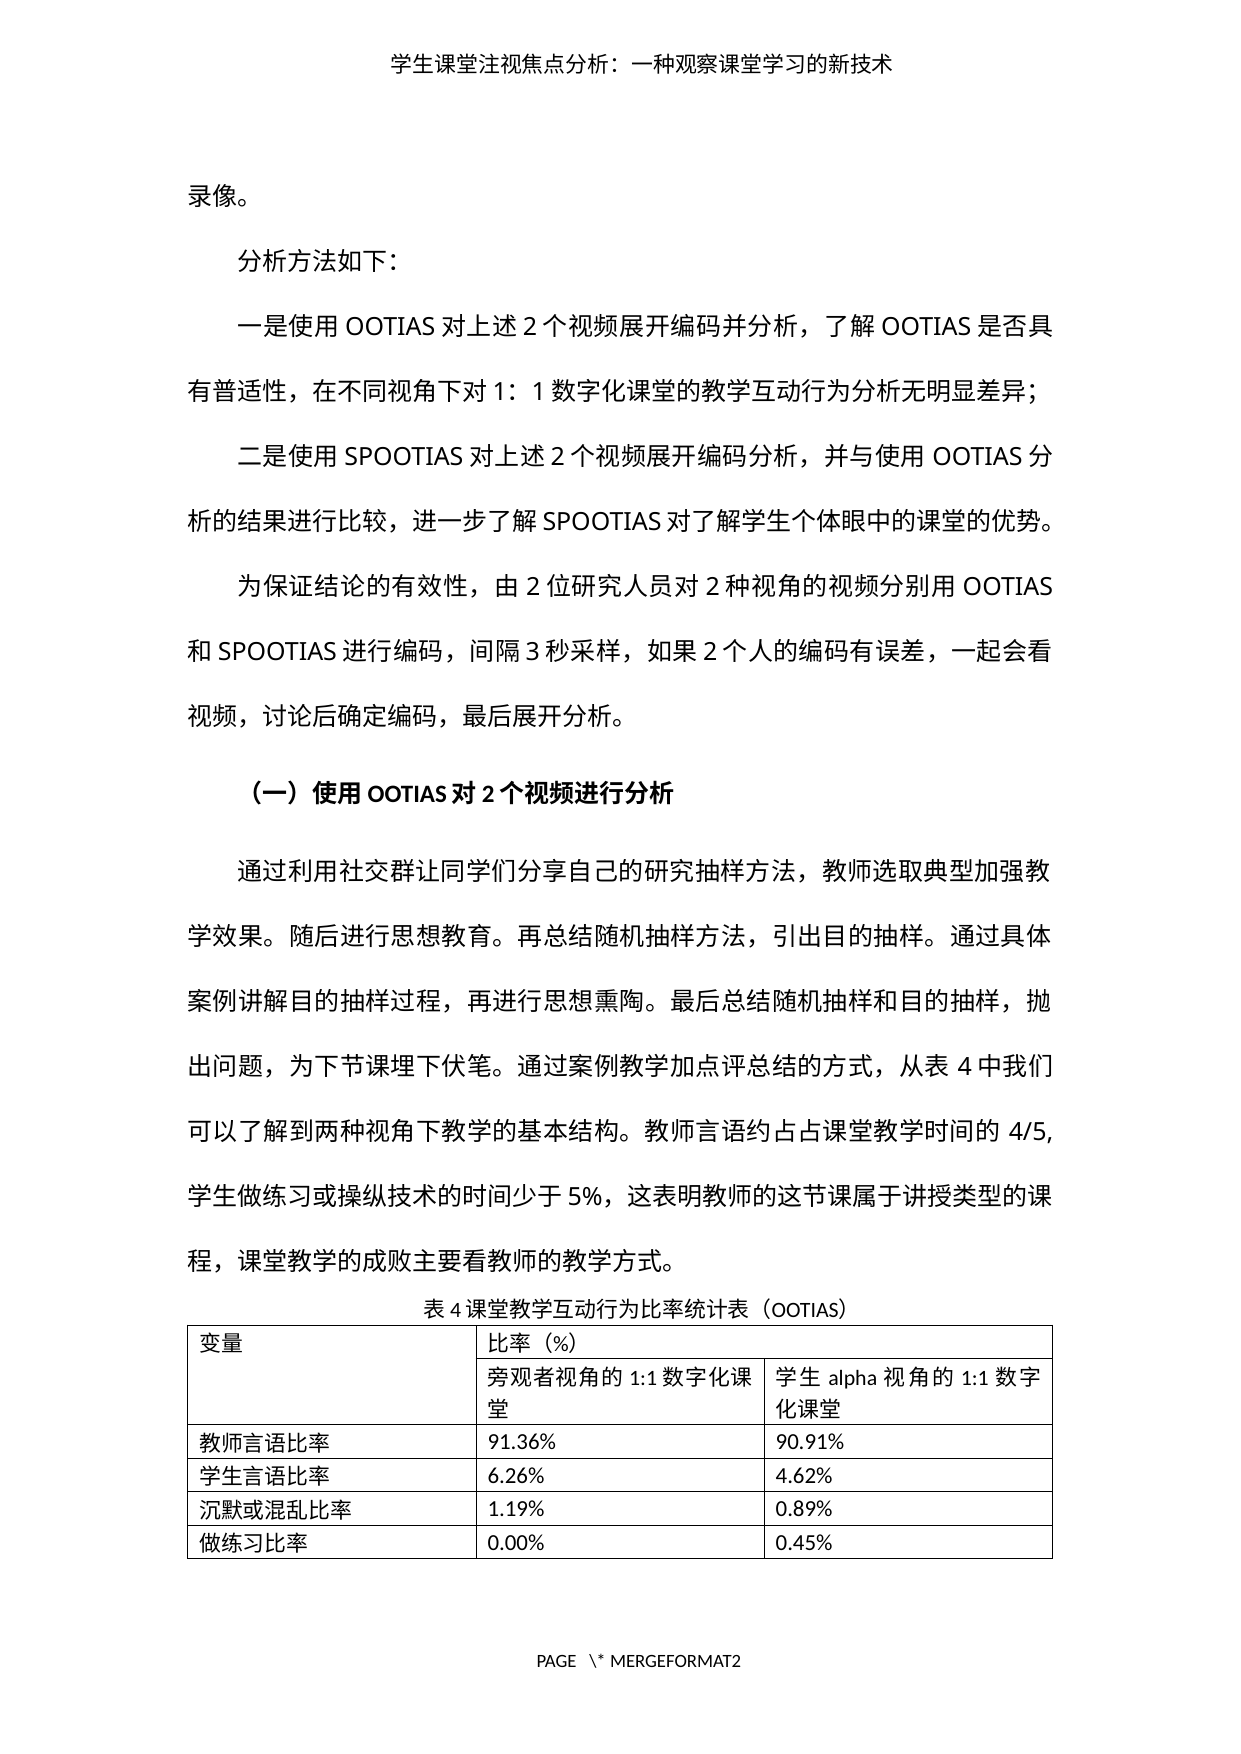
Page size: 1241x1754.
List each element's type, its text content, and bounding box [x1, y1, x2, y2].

table_cell 1.19% [477, 1492, 764, 1525]
text 分析方法如下： [187, 227, 1053, 292]
table_cell 学生言语比率 [188, 1459, 476, 1491]
text 一是使用OOTIAS对上述2个视频展开编码并分析，了解OOTIAS是否具有普适性，在不同视角下对1：1数字化课堂的教学互动行为分析无明显差异； [187, 292, 1053, 422]
table_cell 0.45% [765, 1526, 1052, 1558]
table_cell 教师言语比率 [188, 1425, 476, 1458]
table_cell 6.26% [477, 1459, 764, 1491]
table_cell 做练习比率 [188, 1526, 476, 1558]
text （一）使用OOTIAS对2个视频进行分析 [187, 759, 1053, 824]
table_header 比率（%） [477, 1326, 1052, 1358]
text 二是使用SPOOTIAS对上述2个视频展开编码分析，并与使用OOTIAS分析的结果进行比较，进一步了解SPOOTIAS对了解学生个体眼中的课堂的优势。 [187, 422, 1053, 552]
table_cell 沉默或混乱比率 [188, 1492, 476, 1525]
text 为保证结论的有效性，由2位研究人员对2种视角的视频分别用OOTIAS和SPOOTIAS进行编码，间隔3秒采样，如果2个人的编码有误差，一起会看视频，讨论后确定编码，最后展开分析。 [187, 552, 1053, 747]
text 表4课堂教学互动行为比率统计表（OOTIAS） [187, 1292, 1053, 1324]
text 通过利用社交群让同学们分享自己的研究抽样方法，教师选取典型加强教学效果。随后进行思想教育。再总结随机抽样方法，引出目的抽样。通过具体案例讲解目的抽样过程，再进行思想熏陶。最后总结随机抽样和目的抽样，抛出问题，为下节课埋下伏笔。通过案例教学加点评总结的方式，从表4中我们可以了解到两种视角下教学的基本结构。教师言语约占占课堂教学时间的4/5,学生做练习或操纵技术的时间少于5%，这表明教师的这节课属于讲授类型的课程，课堂教学的成败主要看教师的教学方式。 [187, 837, 1053, 1292]
table_header 变量 [188, 1326, 476, 1424]
table_cell 旁观者视角的1:1数字化课堂 [477, 1359, 764, 1424]
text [187, 162, 1053, 227]
table_cell 0.89% [765, 1492, 1052, 1525]
table_cell 4.62% [765, 1459, 1052, 1491]
table_cell 90.91% [765, 1425, 1052, 1458]
table_cell 学生alpha视角的1:1数字化课堂 [765, 1359, 1052, 1424]
table_cell 0.00% [477, 1526, 764, 1558]
table_cell 91.36% [477, 1425, 764, 1458]
